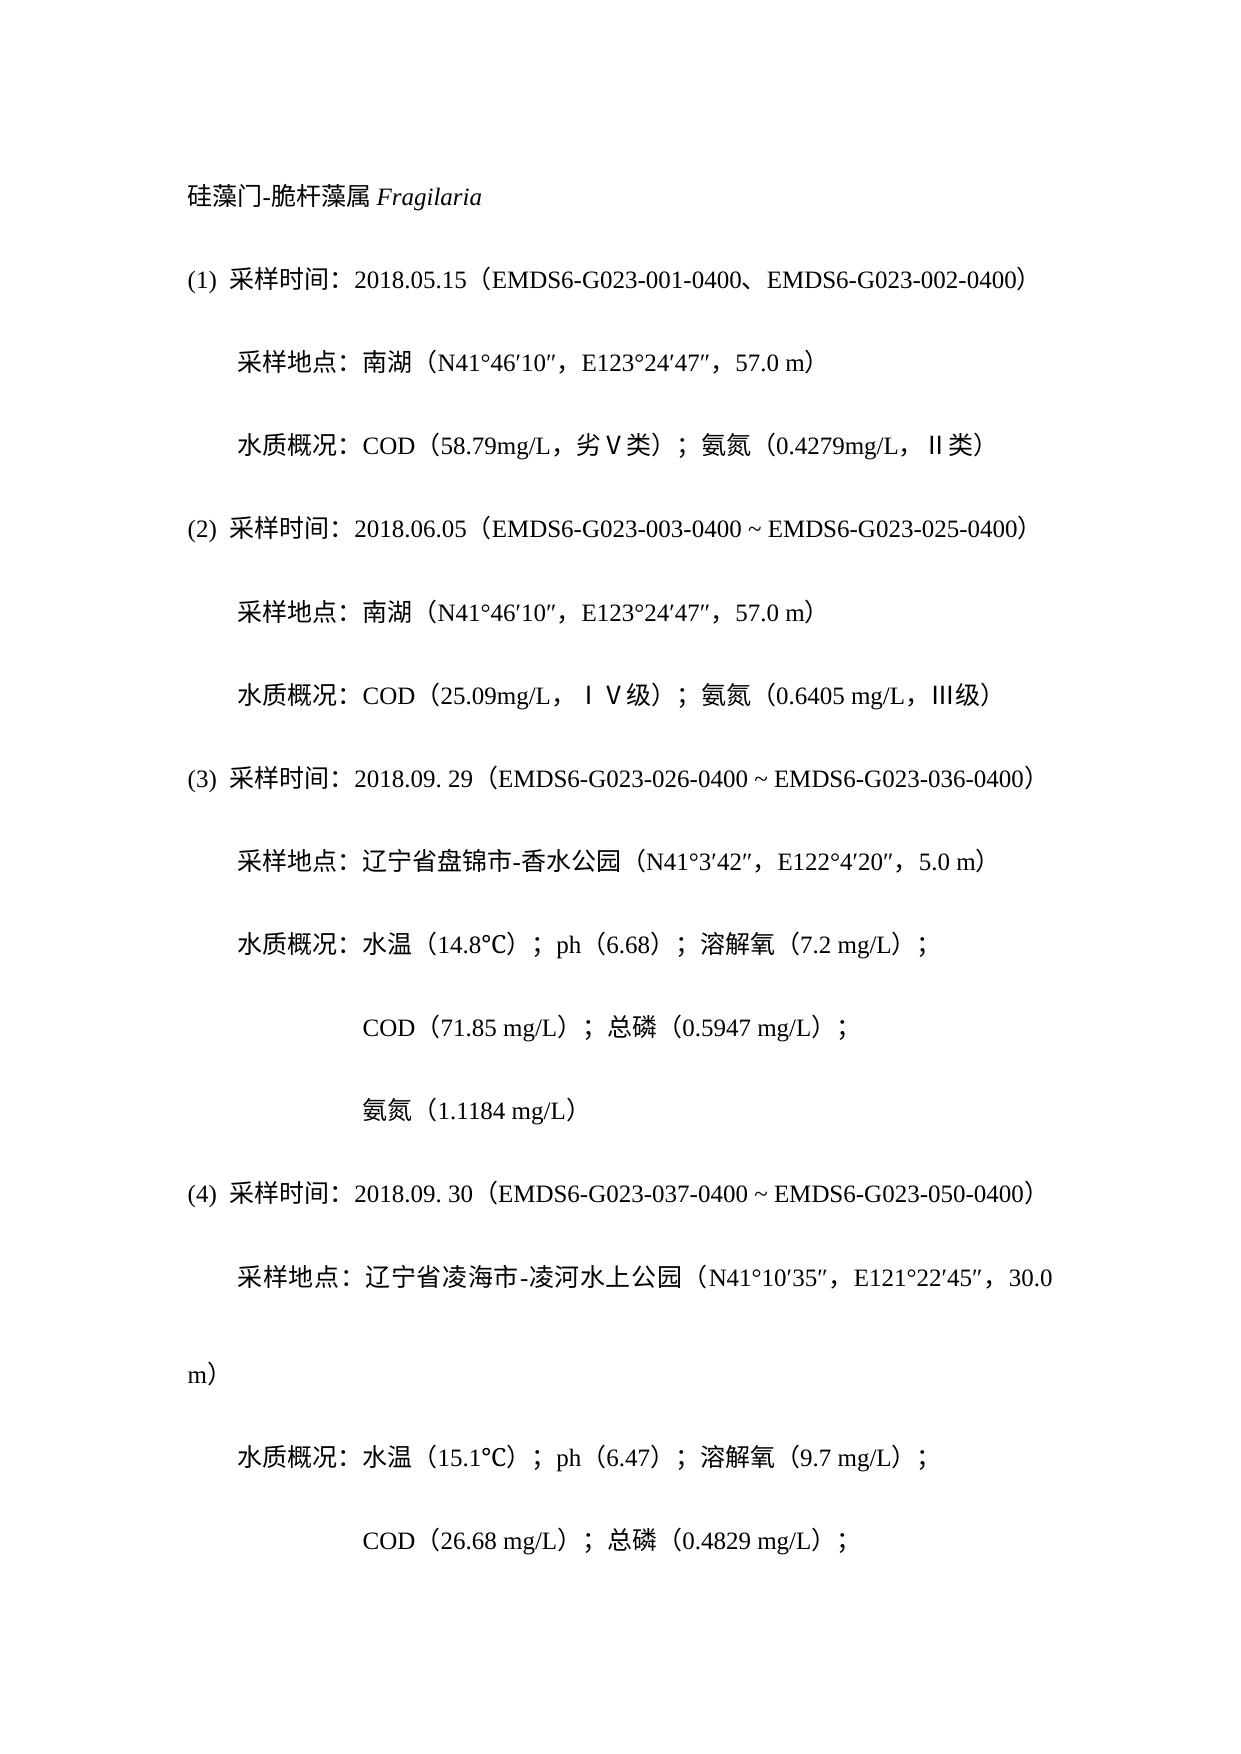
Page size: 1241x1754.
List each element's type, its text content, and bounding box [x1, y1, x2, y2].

text 采样地点：辽宁省凌海市-凌河水上公园（N41°10′35″，E121°22′45″，30.0 m） [187, 1243, 1053, 1405]
text 水质概况：水温（14.8℃）；ph（6.68）；溶解氧（7.2 mg/L）； [187, 910, 1053, 975]
text 采样地点：南湖（N41°46′10″，E123°24′47″，57.0 m） [187, 328, 1053, 393]
list 采样时间：2018.06.05（EMDS6-G023-003-0400 ~ EMDS6-G023-025-0400） [187, 494, 1053, 559]
list 采样时间：2018.09. 29（EMDS6-G023-026-0400 ~ EMDS6-G023-036-0400） [187, 744, 1053, 809]
text 采样地点：南湖（N41°46′10″，E123°24′47″，57.0 m） [187, 578, 1053, 643]
list 采样时间：2018.05.15（EMDS6-G023-001-0400、EMDS6-G023-002-0400） [187, 245, 1053, 310]
text COD（71.85 mg/L）；总磷（0.5947 mg/L）； [187, 993, 1053, 1058]
text 水质概况：水温（15.1℃）；ph（6.47）；溶解氧（9.7 mg/L）； [187, 1423, 1053, 1488]
text COD（26.68 mg/L）；总磷（0.4829 mg/L）； [187, 1506, 1053, 1571]
list 采样时间：2018.09. 30（EMDS6-G023-037-0400 ~ EMDS6-G023-050-0400） [187, 1159, 1053, 1224]
text 水质概况：COD（25.09mg/L，ⅠⅤ级）；氨氮（0.6405 mg/L，Ⅲ级） [187, 661, 1053, 726]
text 氨氮（1.1184 mg/L） [187, 1076, 1053, 1141]
text 水质概况：COD（58.79mg/L，劣Ⅴ类）；氨氮（0.4279mg/L，Ⅱ类） [187, 411, 1053, 476]
text 硅藻门-脆杆藻属 Fragilaria [187, 162, 1053, 227]
text 采样地点：辽宁省盘锦市-香水公园（N41°3′42″，E122°4′20″，5.0 m） [187, 827, 1053, 892]
